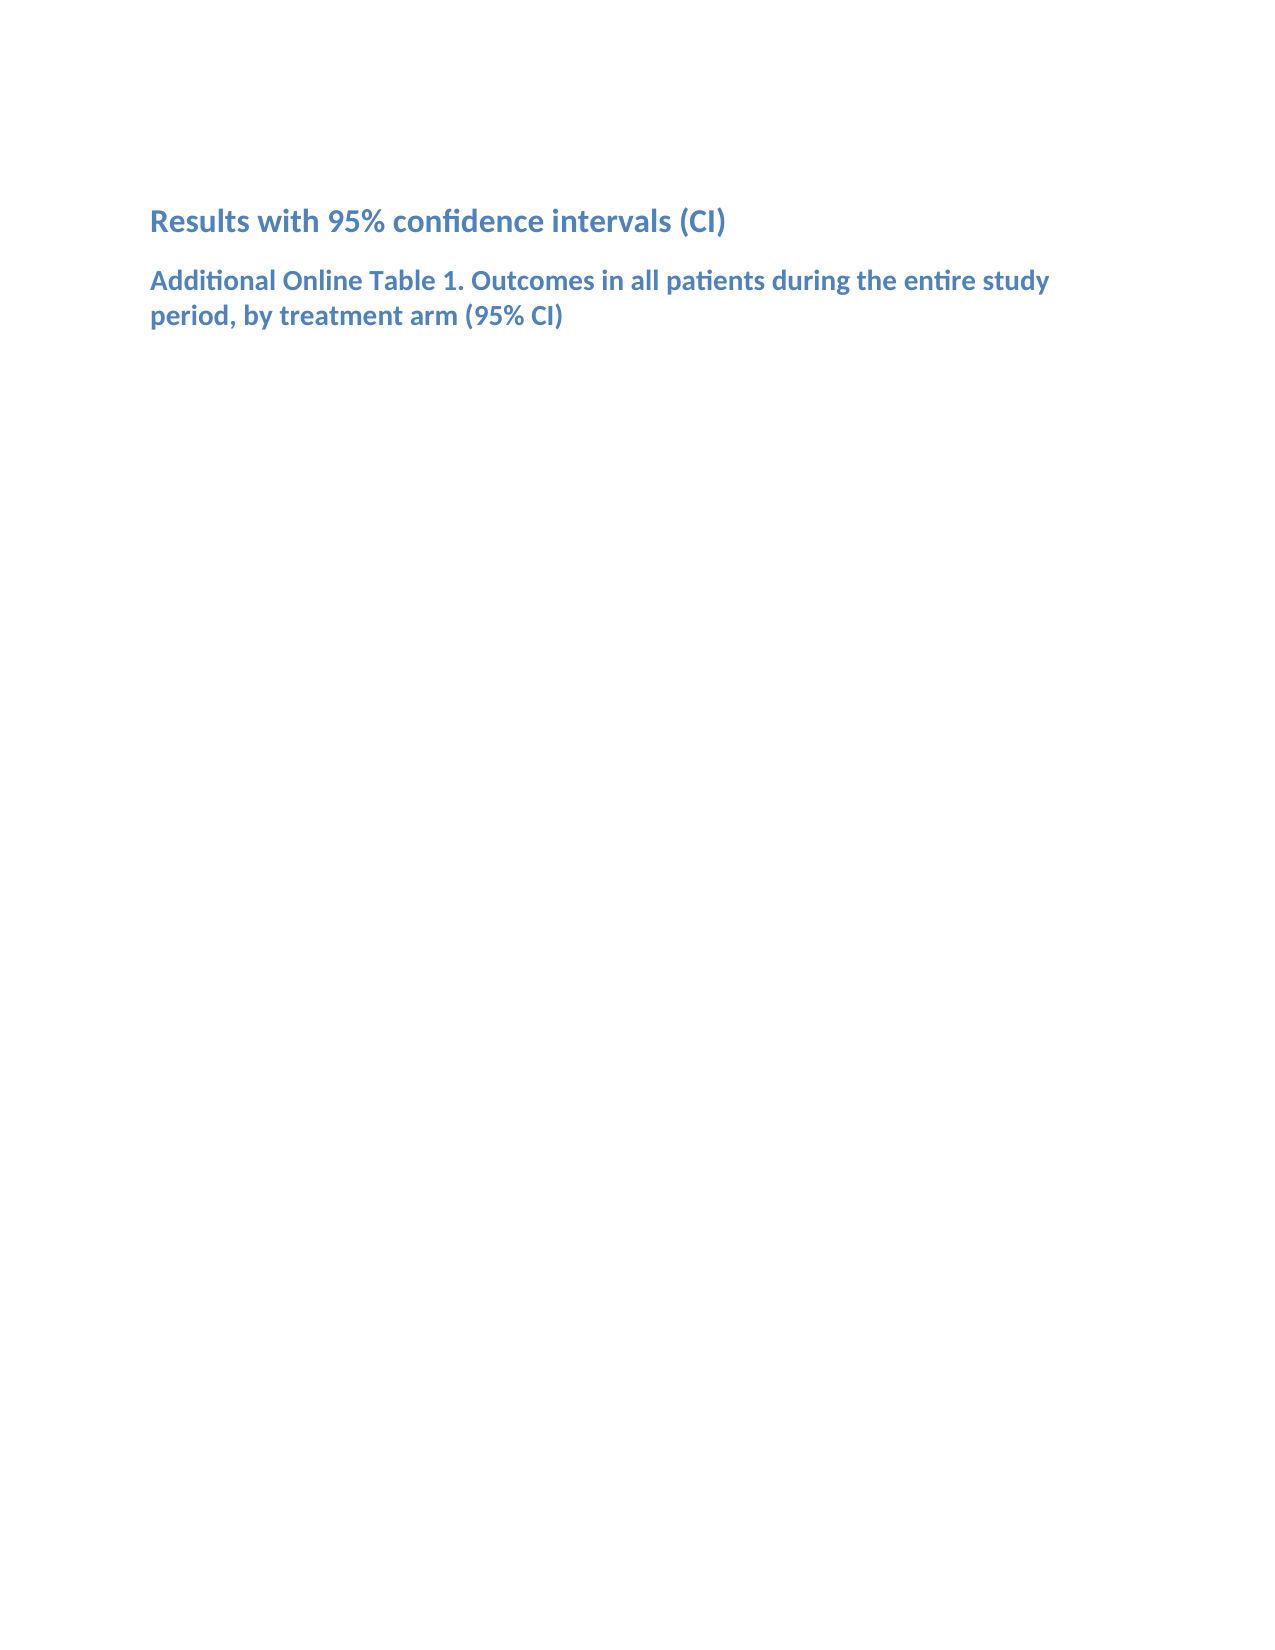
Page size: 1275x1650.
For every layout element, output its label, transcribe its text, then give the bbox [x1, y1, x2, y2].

subtitle Results with 95% confidence intervals (CI) [150, 200, 1125, 241]
subtitle Additional Online Table 1. Outcomes in all patients during the entire study period, by treatment arm (95% CI) [150, 262, 1125, 333]
